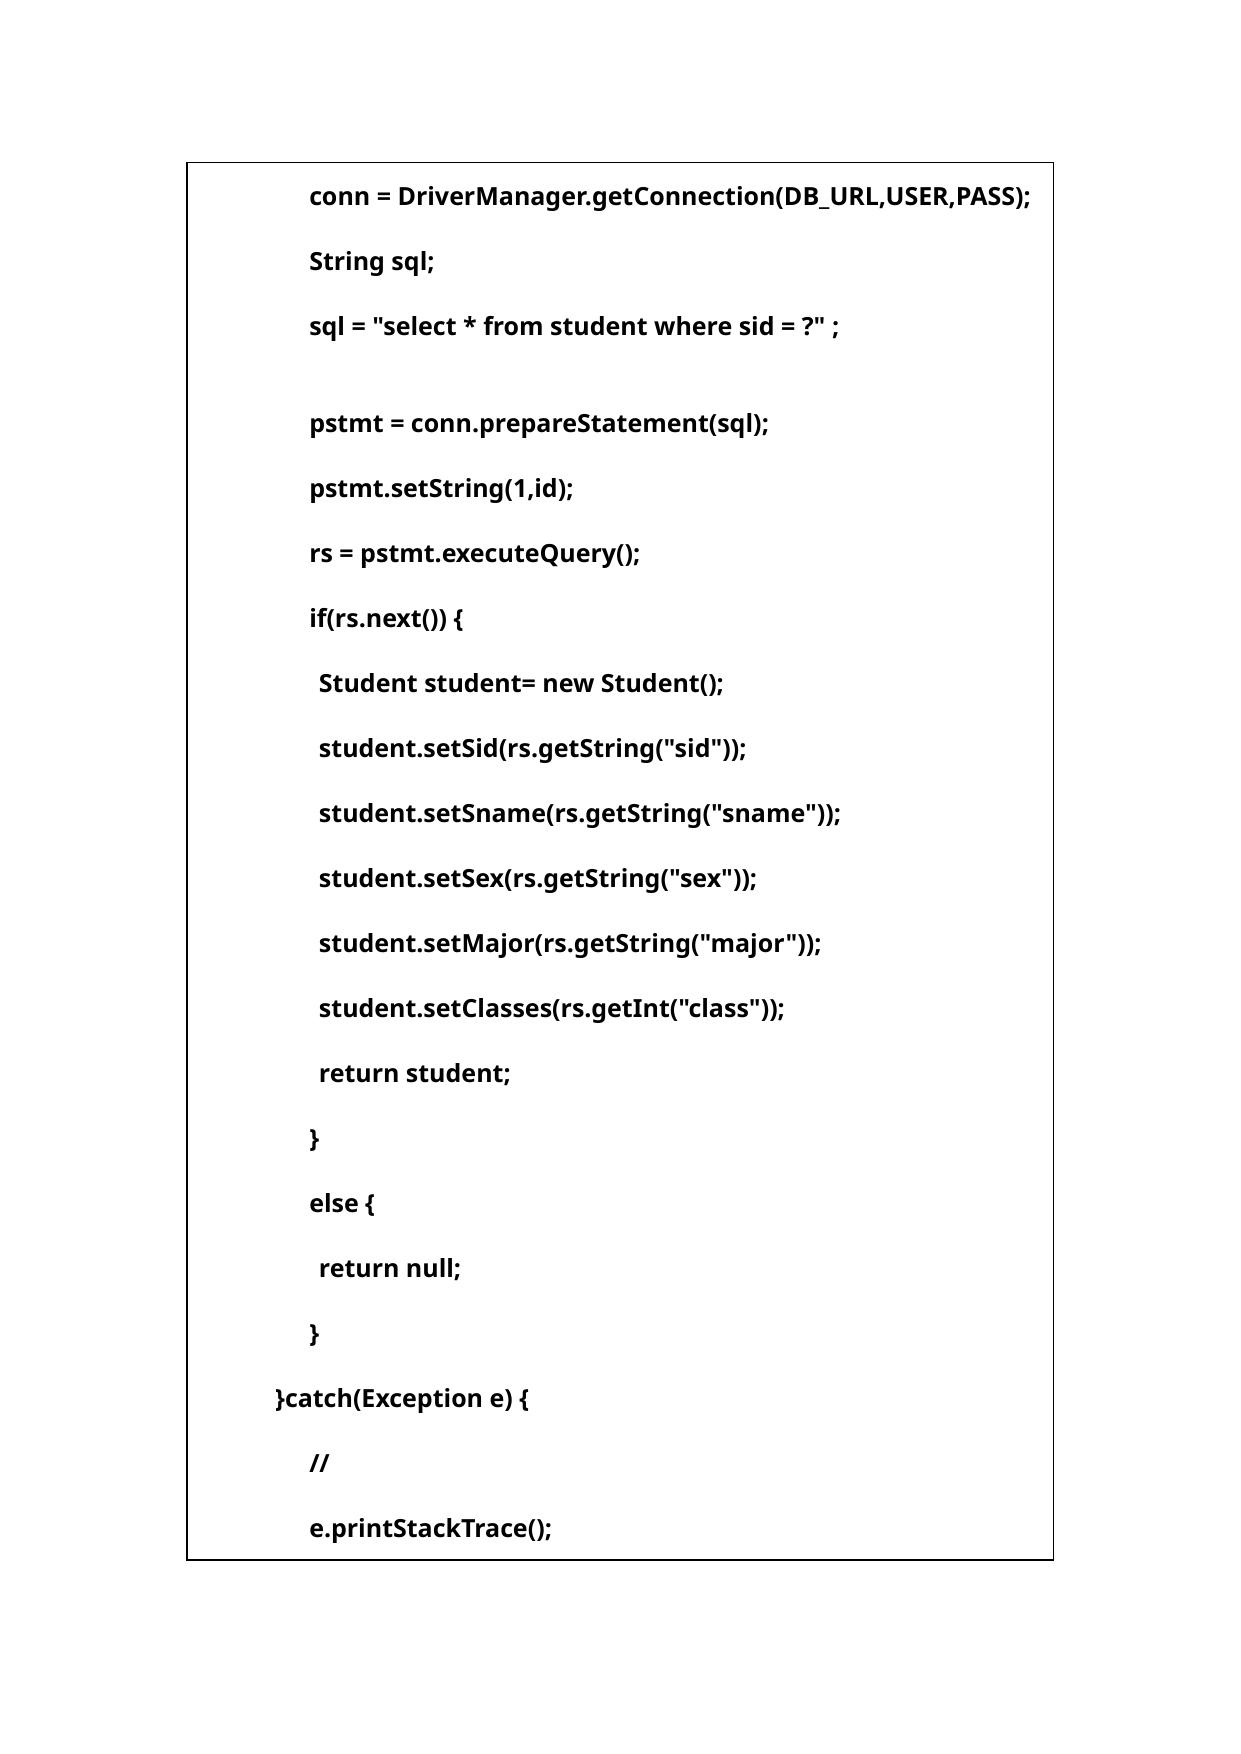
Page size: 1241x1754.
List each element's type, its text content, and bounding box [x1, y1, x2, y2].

list } [188, 1301, 1053, 1366]
list rs = pstmt.executeQuery(); [188, 521, 1053, 586]
list student.setMajor(rs.getString("major")); [188, 911, 1053, 976]
list Student student= new Student(); [188, 651, 1053, 716]
list }catch(Exception e) { [188, 1366, 1053, 1431]
list String sql; [188, 228, 1053, 293]
list pstmt.setString(1,id); [188, 456, 1053, 521]
list e.printStackTrace(); [188, 1496, 1053, 1559]
list pstmt = conn.prepareStatement(sql); [188, 391, 1053, 456]
list conn = DriverManager.getConnection(DB_URL,USER,PASS); [188, 163, 1053, 228]
list } [188, 1106, 1053, 1171]
list return student; [188, 1041, 1053, 1106]
list student.setSex(rs.getString("sex")); [188, 846, 1053, 911]
list student.setSname(rs.getString("sname")); [188, 781, 1053, 846]
list student.setSid(rs.getString("sid")); [188, 716, 1053, 781]
list // [188, 1431, 1053, 1496]
list if(rs.next()) { [188, 586, 1053, 651]
list return null; [188, 1236, 1053, 1301]
list student.setClasses(rs.getInt("class")); [188, 976, 1053, 1041]
list else { [188, 1171, 1053, 1236]
list sql = "select * from student where sid = ?" ; [188, 293, 1053, 358]
